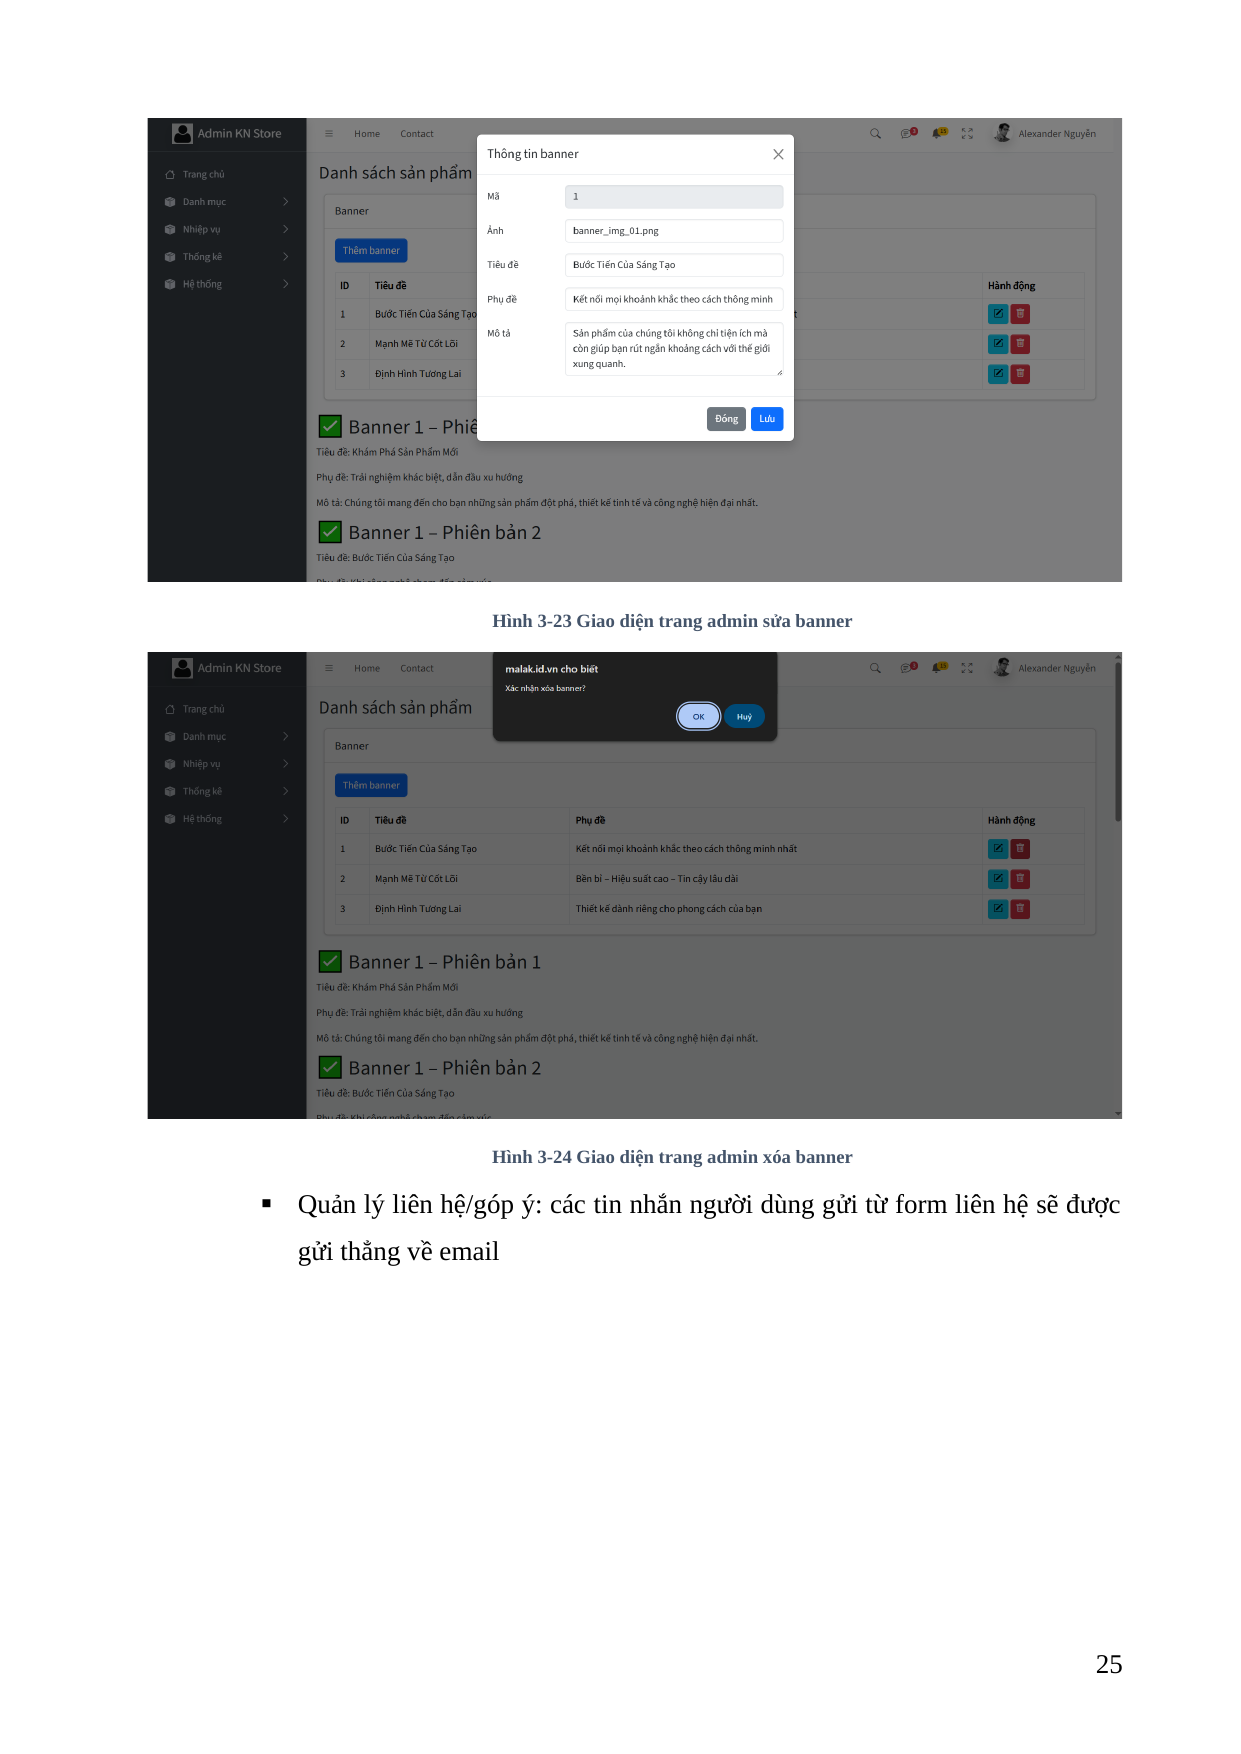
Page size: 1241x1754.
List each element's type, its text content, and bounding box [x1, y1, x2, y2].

picture [147, 118, 1123, 582]
list Quản lý liên hệ/góp ý: các tin nhắn người dùng gửi từ form liên hệ sẽ được gửi thẳng về email [260, 1189, 1122, 1267]
picture [147, 652, 1123, 1119]
